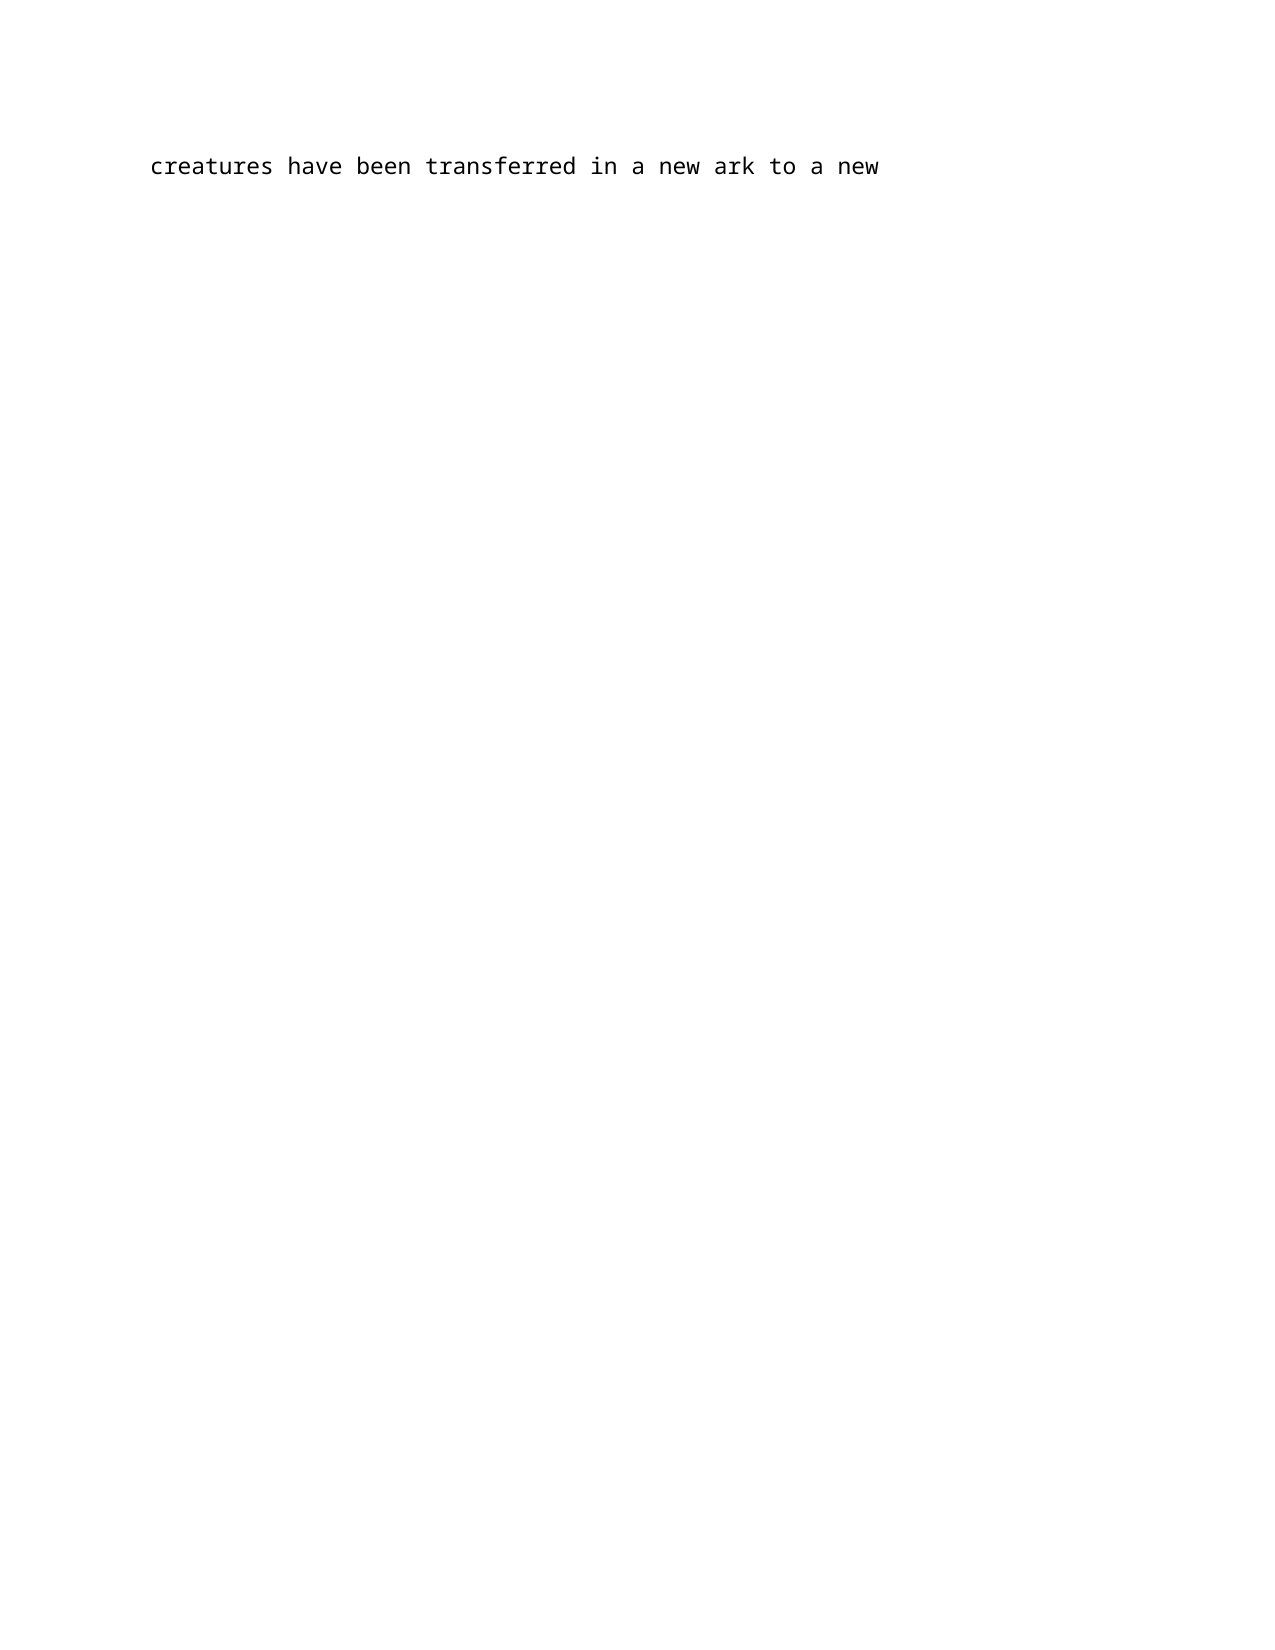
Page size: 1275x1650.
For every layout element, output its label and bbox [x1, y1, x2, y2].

text [150, 150, 1125, 211]
